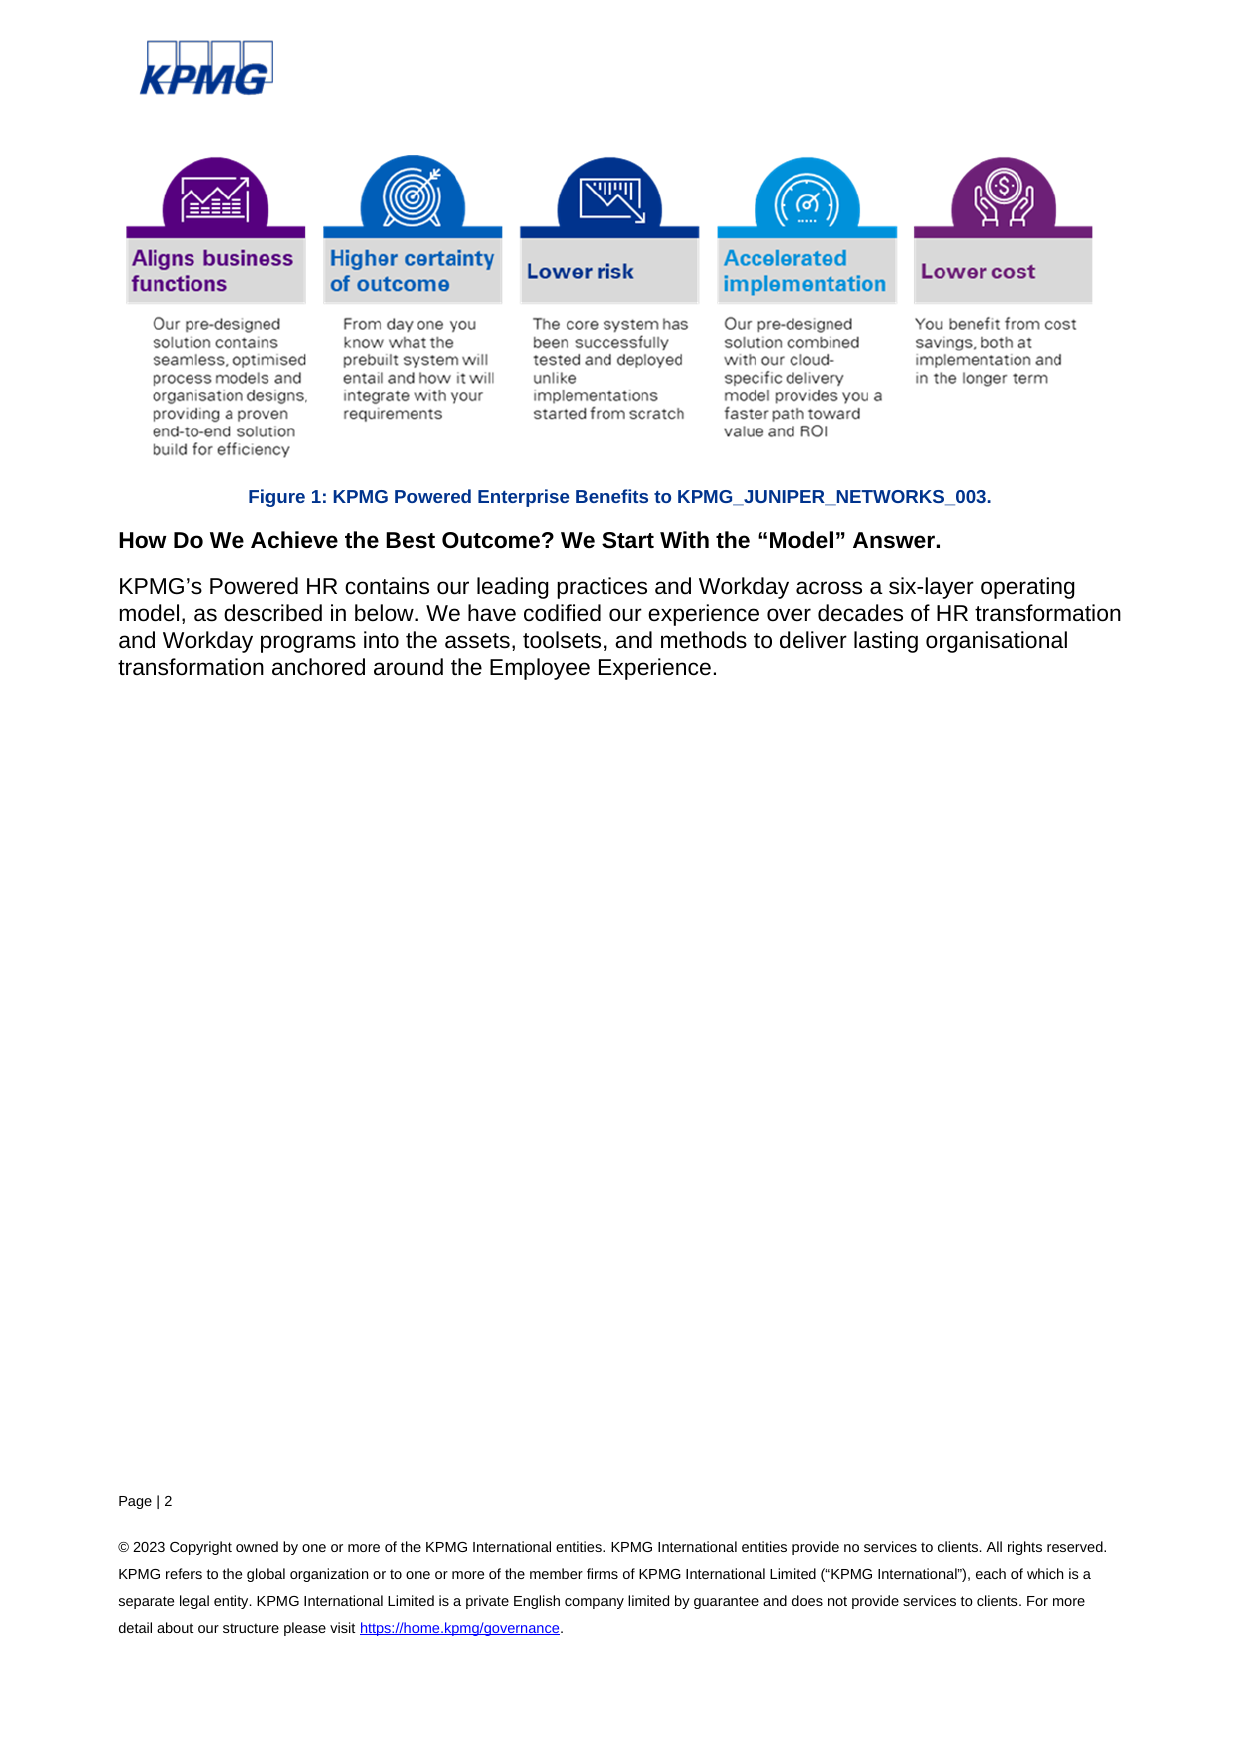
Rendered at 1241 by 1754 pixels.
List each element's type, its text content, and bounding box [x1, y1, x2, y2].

picture [118, 155, 1093, 468]
text KPMG’s Powered HR contains our leading practices and Workday across a six-layer operating model, as described in below. We have codified our experience over decades of HR transformation and Workday programs into the assets, toolsets, and methods to deliver lasting organisational transformation anchored around the Employee Experience. [118, 572, 1122, 680]
text How Do We Achieve the Best Outcome? We Start With the “Model” Answer. [118, 526, 1122, 553]
picture [118, 0, 302, 136]
